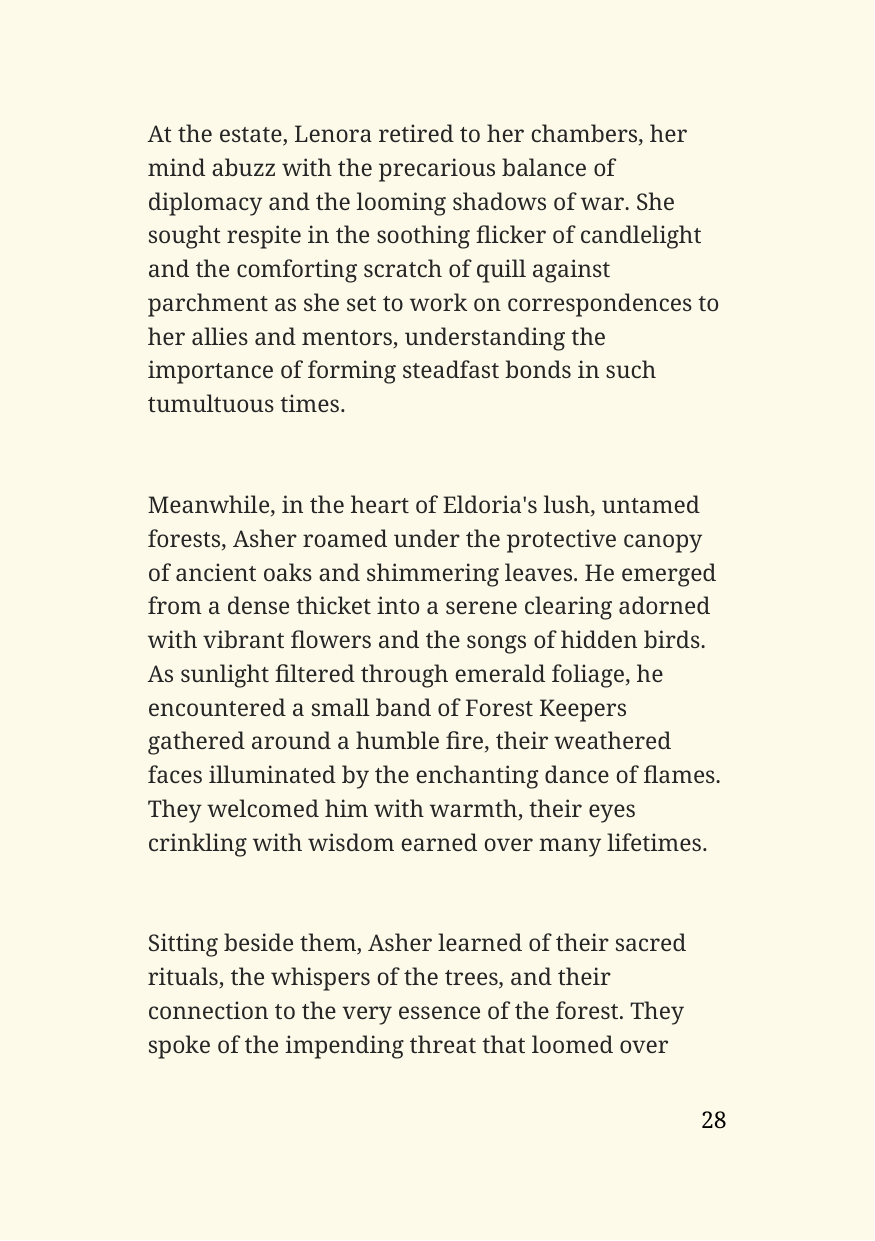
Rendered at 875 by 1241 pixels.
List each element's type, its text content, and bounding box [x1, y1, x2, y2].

text Meanwhile, in the heart of Eldoria's lush, untamed forests, Asher roamed under the protective canopy of ancient oaks and shimmering leaves. He emerged from a dense thicket into a serene clearing adorned with vibrant flowers and the songs of hidden birds. As sunlight filtered through emerald foliage, he encountered a small band of Forest Keepers gathered around a humble fire, their weathered faces illuminated by the enchanting dance of flames. They welcomed him with warmth, their eyes crinkling with wisdom earned over many lifetimes. [148, 489, 726, 858]
text At the estate, Lenora retired to her chambers, her mind abuzz with the precarious balance of diplomacy and the looming shadows of war. She sought respite in the soothing flicker of candlelight and the comforting scratch of quill against parchment as she set to work on correspondences to her allies and mentors, understanding the importance of forming steadfast bonds in such tumultuous times. [148, 118, 726, 419]
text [148, 927, 726, 1060]
